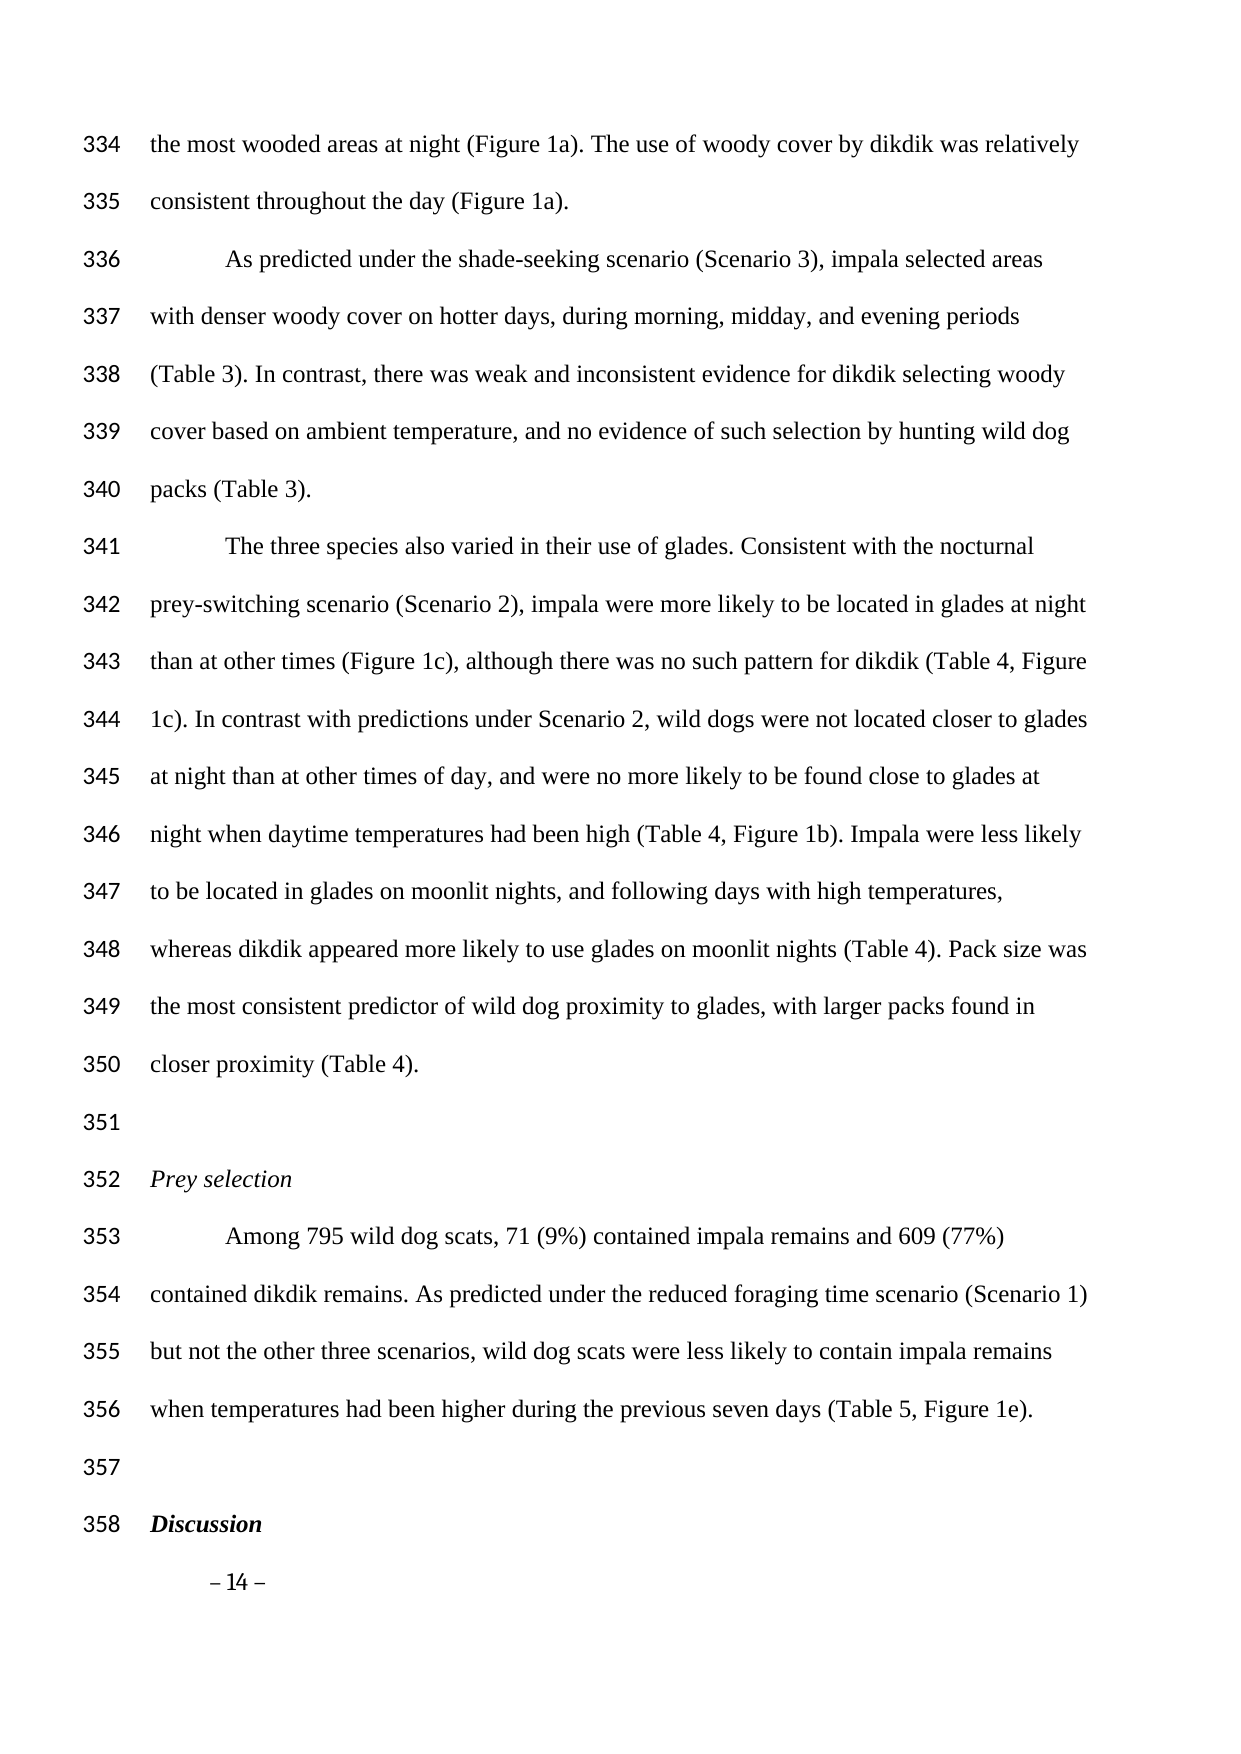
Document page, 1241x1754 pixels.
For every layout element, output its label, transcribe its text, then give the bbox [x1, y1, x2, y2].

subtitle Discussion [150, 1509, 1090, 1538]
text As predicted under the shade-seeking scenario (Scenario 3), impala selected areas with denser woody cover on hotter days, during morning, midday, and evening periods (Table 3). In contrast, there was weak and inconsistent evidence for dikdik selecting woody cover based on ambient temperature, and no evidence of such selection by hunting wild dog packs (Table 3). [150, 244, 1090, 503]
subtitle Prey selection [150, 1164, 1090, 1193]
text The three species also varied in their use of glades. Consistent with the nocturnal prey-switching scenario (Scenario 2), impala were more likely to be located in glades at night than at other times (Figure 1c), although there was no such pattern for dikdik (Table 4, Figure 1c). In contrast with predictions under Scenario 2, wild dogs were not located closer to glades at night than at other times of day, and were no more likely to be found close to glades at night when daytime temperatures had been high (Table 4, Figure 1b). Impala were less likely to be located in glades on moonlit nights, and following days with high temperatures, whereas dikdik appeared more likely to use glades on moonlit nights (Table 4). Pack size was the most consistent predictor of wild dog proximity to glades, with larger packs found in closer proximity (Table 4). [150, 531, 1090, 1078]
text Among 795 wild dog scats, 71 (9%) contained impala remains and 609 (77%) contained dikdik remains. As predicted under the reduced foraging time scenario (Scenario 1) but not the other three scenarios, wild dog scats were less likely to contain impala remains when temperatures had been higher during the previous seven days (Table 5, Figure 1e). [150, 1221, 1090, 1423]
